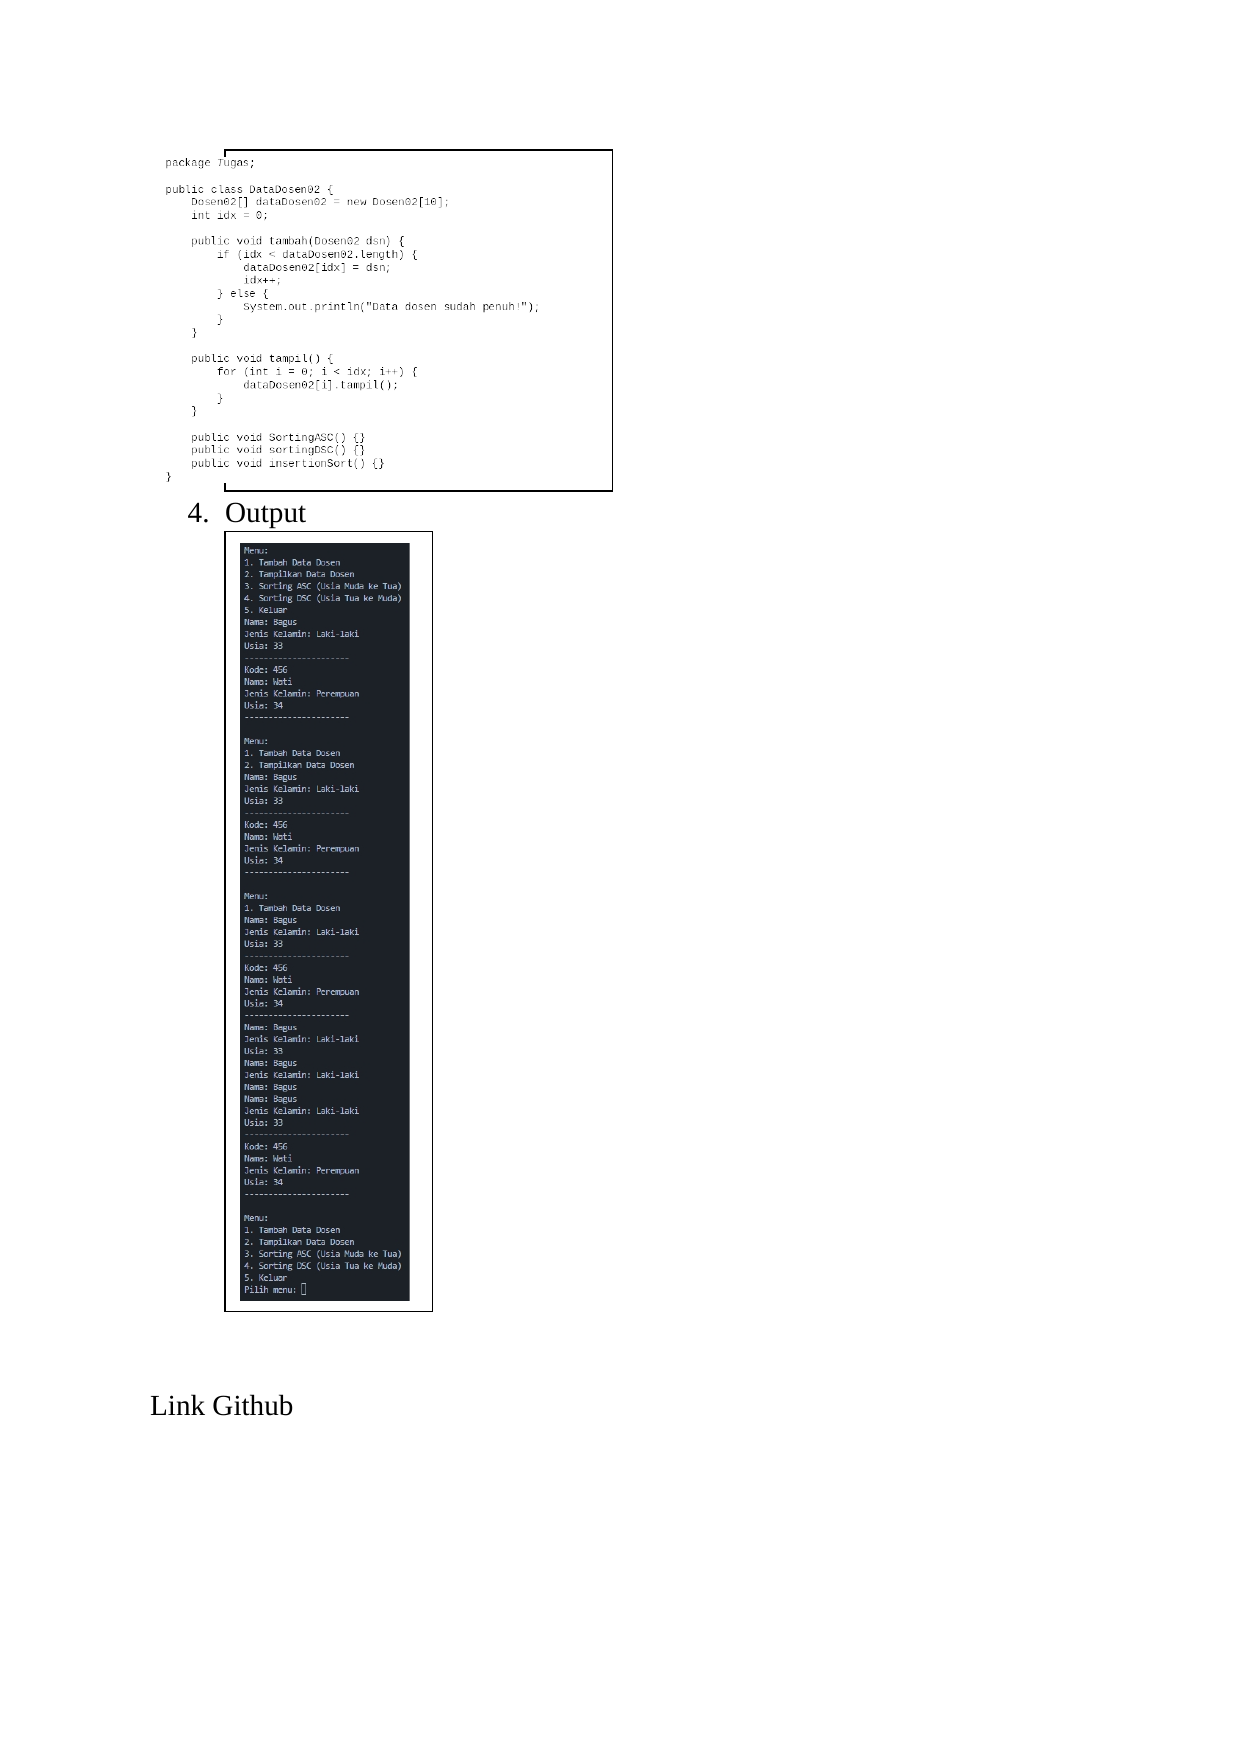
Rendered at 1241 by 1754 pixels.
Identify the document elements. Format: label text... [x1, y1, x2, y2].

text Link Github [150, 1388, 1090, 1421]
list Output [187, 495, 1090, 529]
picture [240, 543, 410, 1301]
